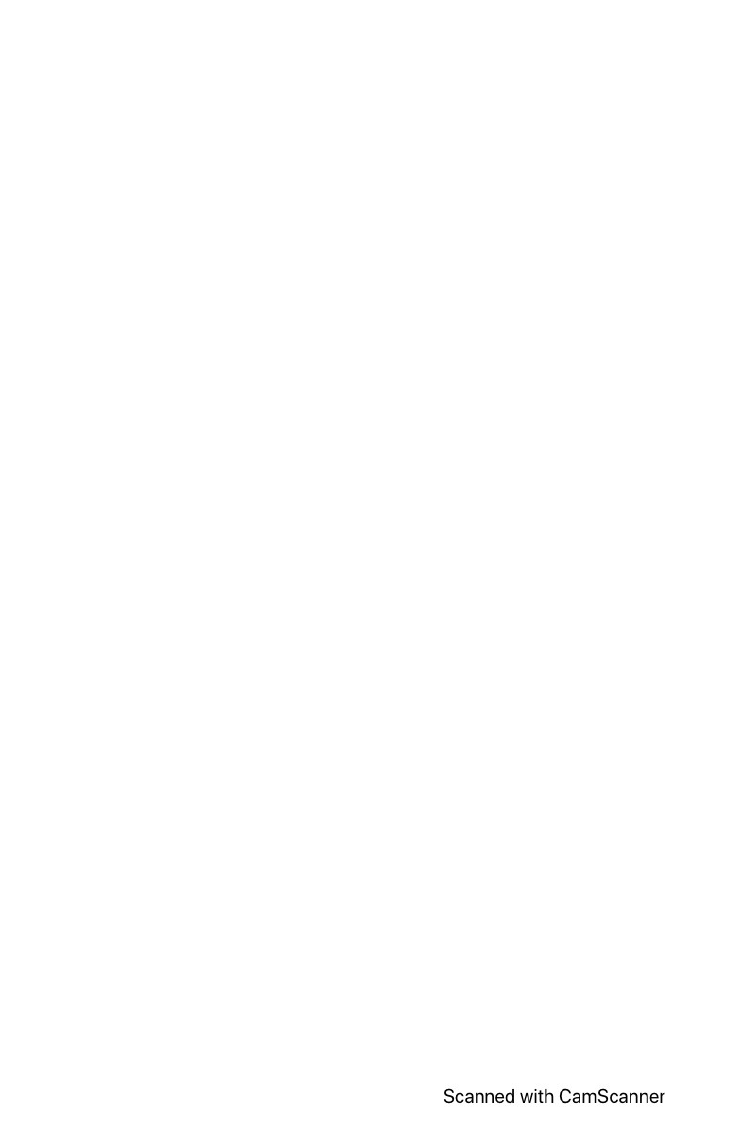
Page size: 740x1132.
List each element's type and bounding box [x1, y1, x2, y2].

picture [443, 1083, 665, 1107]
